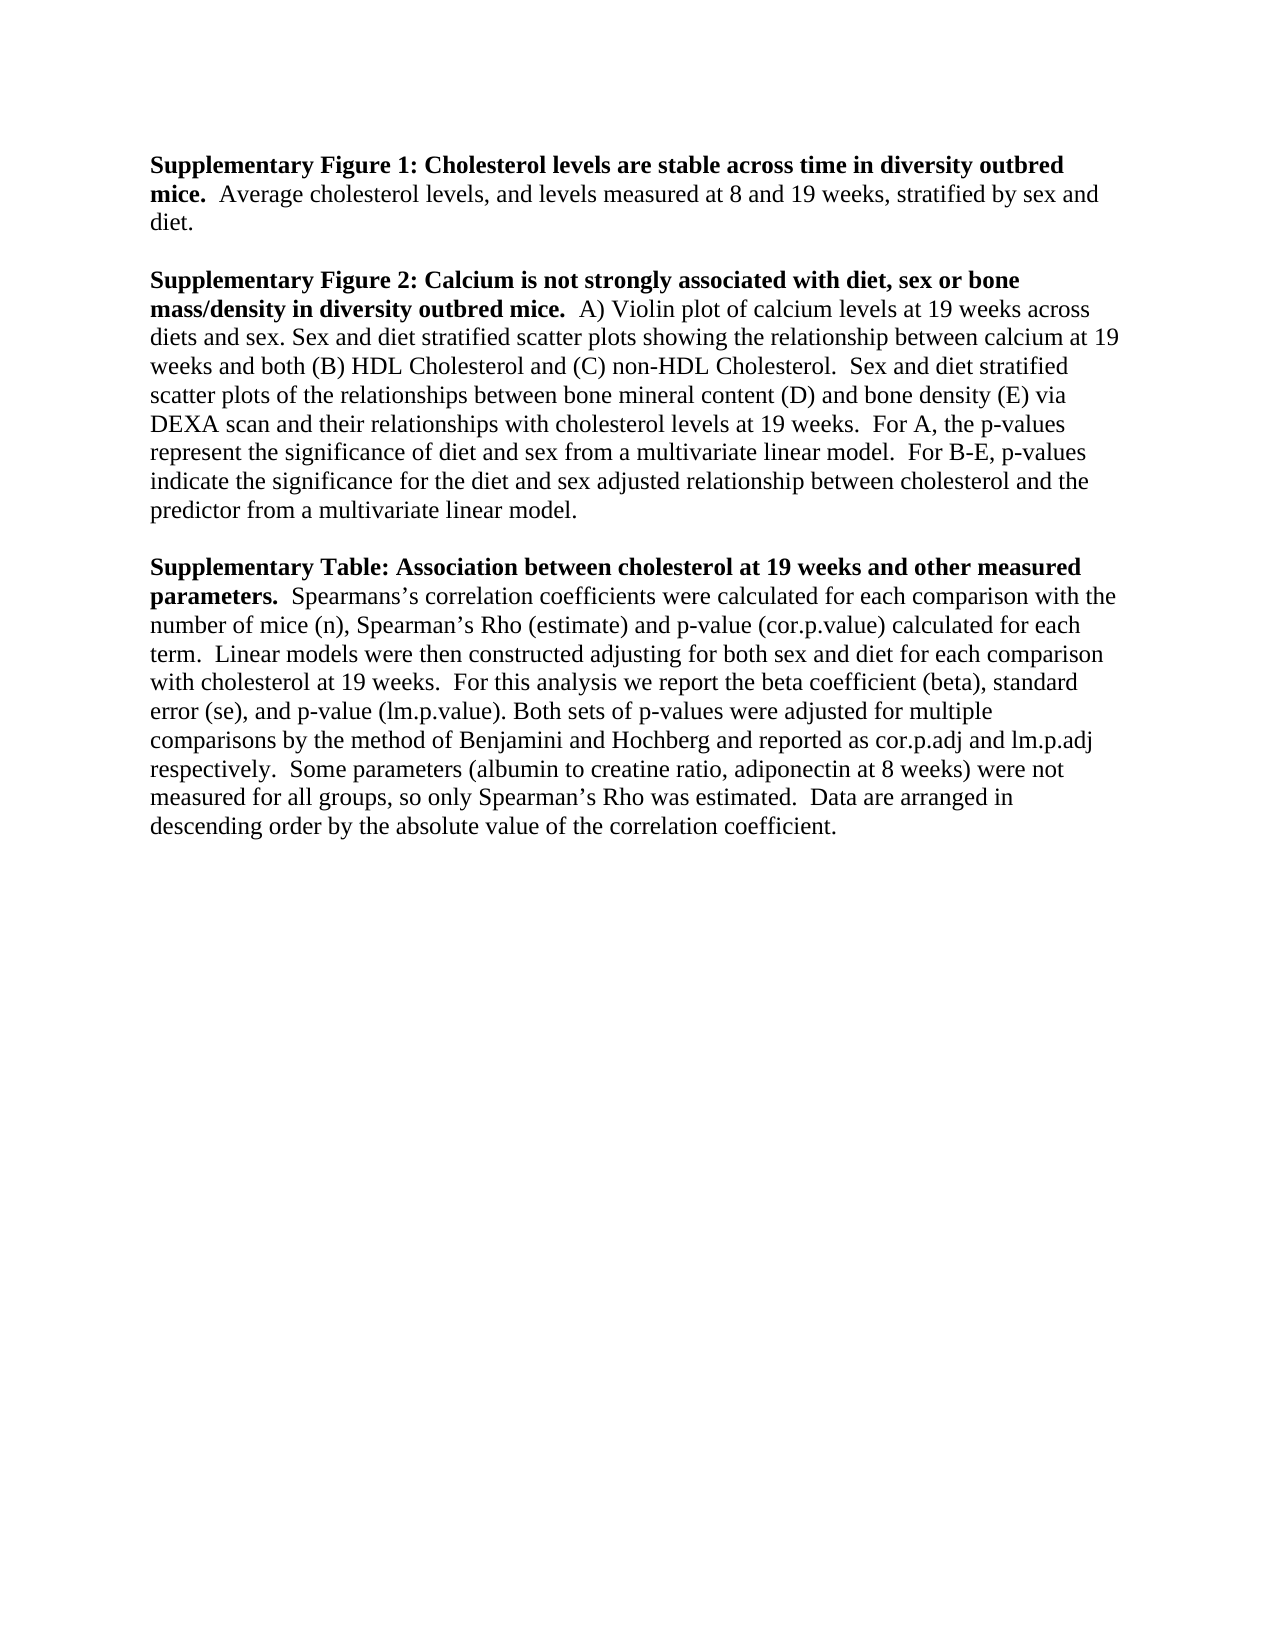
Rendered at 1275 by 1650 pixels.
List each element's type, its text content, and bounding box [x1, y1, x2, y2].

text Supplementary Table: Association between cholesterol at 19 weeks and other measured parameters. Spearmans’s correlation coefficients were calculated for each comparison with the number of mice (n), Spearman’s Rho (estimate) and p-value (cor.p.value) calculated for each term. Linear models were then constructed adjusting for both sex and diet for each comparison with cholesterol at 19 weeks. For this analysis we report the beta coefficient (beta), standard error (se), and p-value (lm.p.value). Both sets of p-values were adjusted for multiple comparisons by the method of Benjamini and Hochberg and reported as cor.p.adj and lm.p.adj respectively. Some parameters (albumin to creatine ratio, adiponectin at 8 weeks) were not measured for all groups, so only Spearman’s Rho was estimated. Data are arranged in descending order by the absolute value of the correlation coefficient. [150, 552, 1125, 840]
text Supplementary Figure 2: Calcium is not strongly associated with diet, sex or bone mass/density in diversity outbred mice. A) Violin plot of calcium levels at 19 weeks across diets and sex. Sex and diet stratified scatter plots showing the relationship between calcium at 19 weeks and both (B) HDL Cholesterol and (C) non-HDL Cholesterol. Sex and diet stratified scatter plots of the relationships between bone mineral content (D) and bone density (E) via DEXA scan and their relationships with cholesterol levels at 19 weeks. For A, the p-values represent the significance of diet and sex from a multivariate linear model. For B-E, p-values indicate the significance for the diet and sex adjusted relationship between cholesterol and the predictor from a multivariate linear model. [150, 265, 1125, 524]
text Supplementary Figure 1: Cholesterol levels are stable across time in diversity outbred mice. Average cholesterol levels, and levels measured at 8 and 19 weeks, stratified by sex and diet. [150, 150, 1125, 236]
